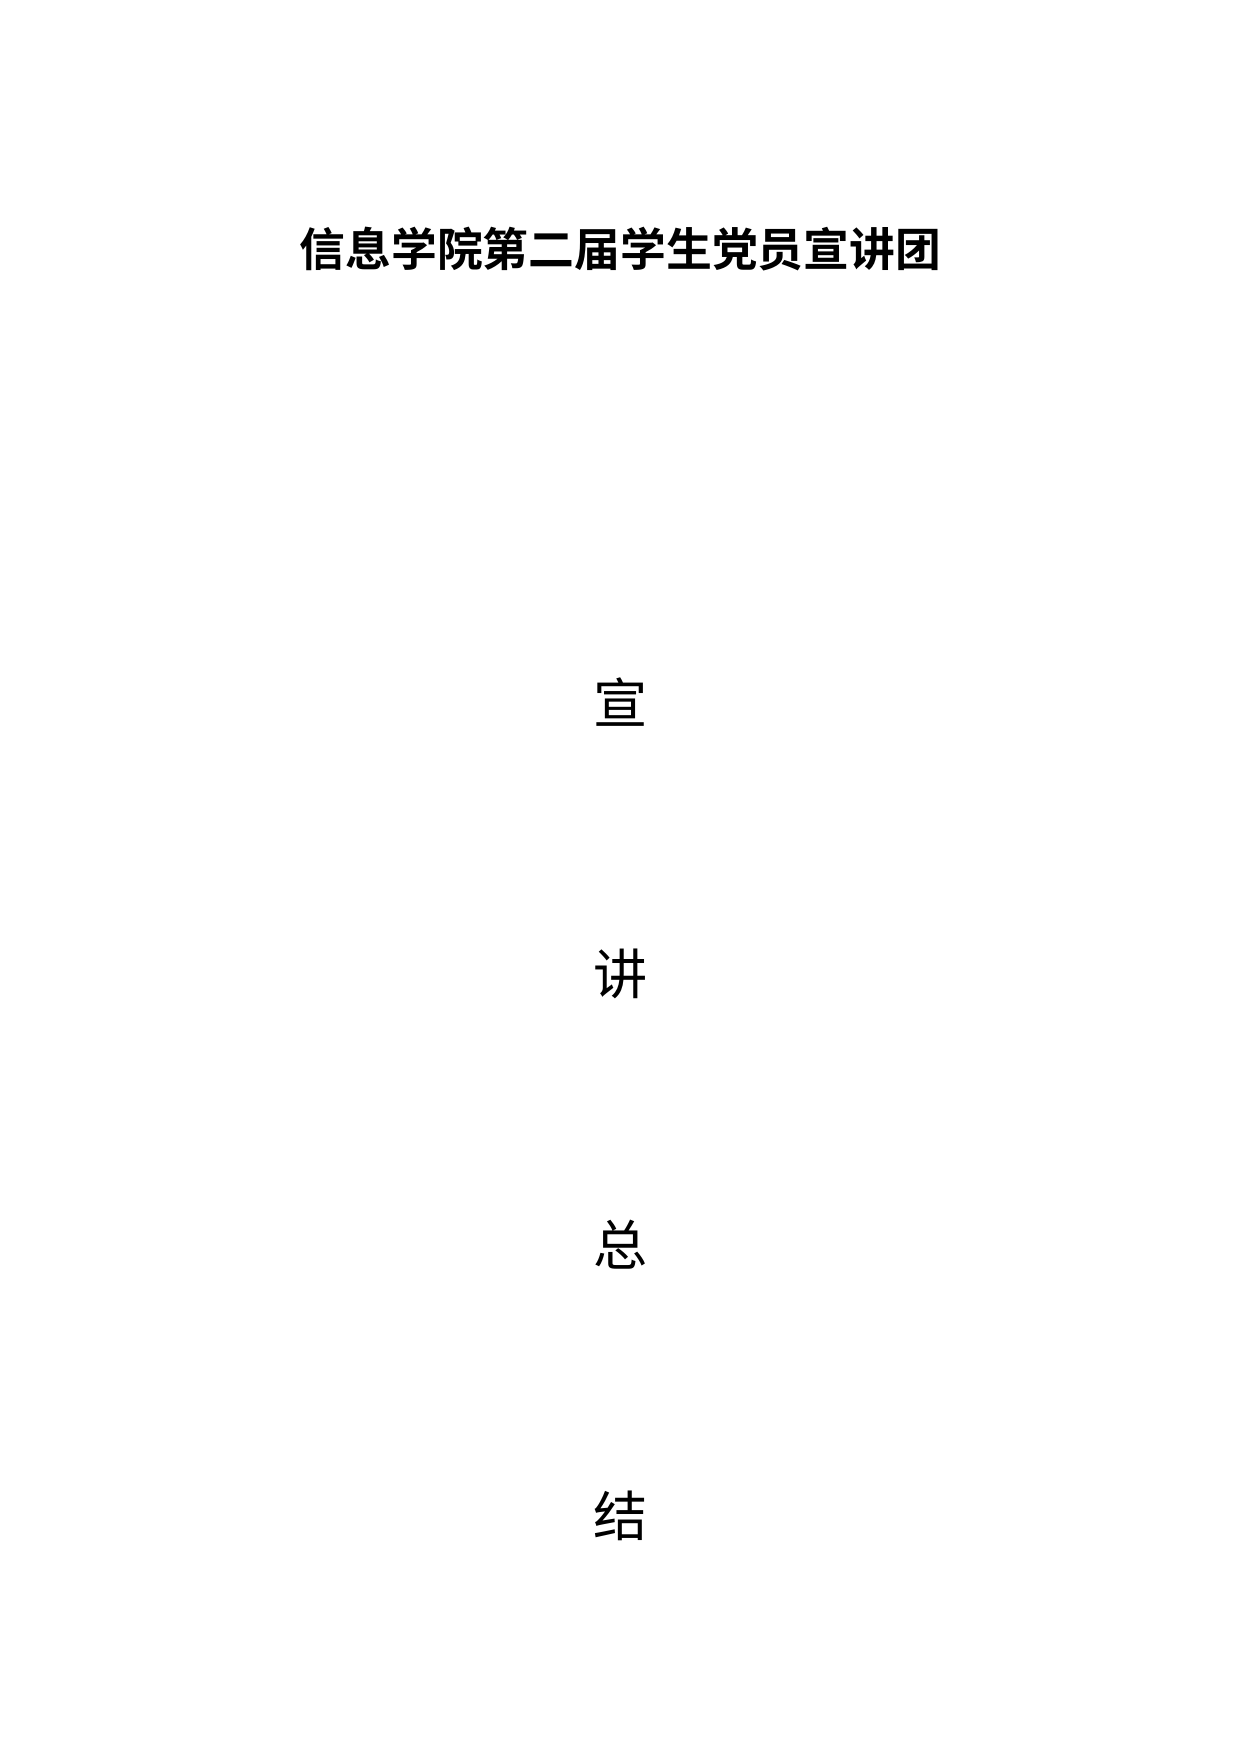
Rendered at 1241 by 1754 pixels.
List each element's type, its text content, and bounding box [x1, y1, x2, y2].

text 总 [187, 1193, 1053, 1290]
subtitle 信息学院第二届学生党员宣讲团 [187, 197, 1053, 295]
text 结 [187, 1464, 1053, 1561]
text 讲 [187, 922, 1053, 1019]
text 宣 [187, 651, 1053, 748]
